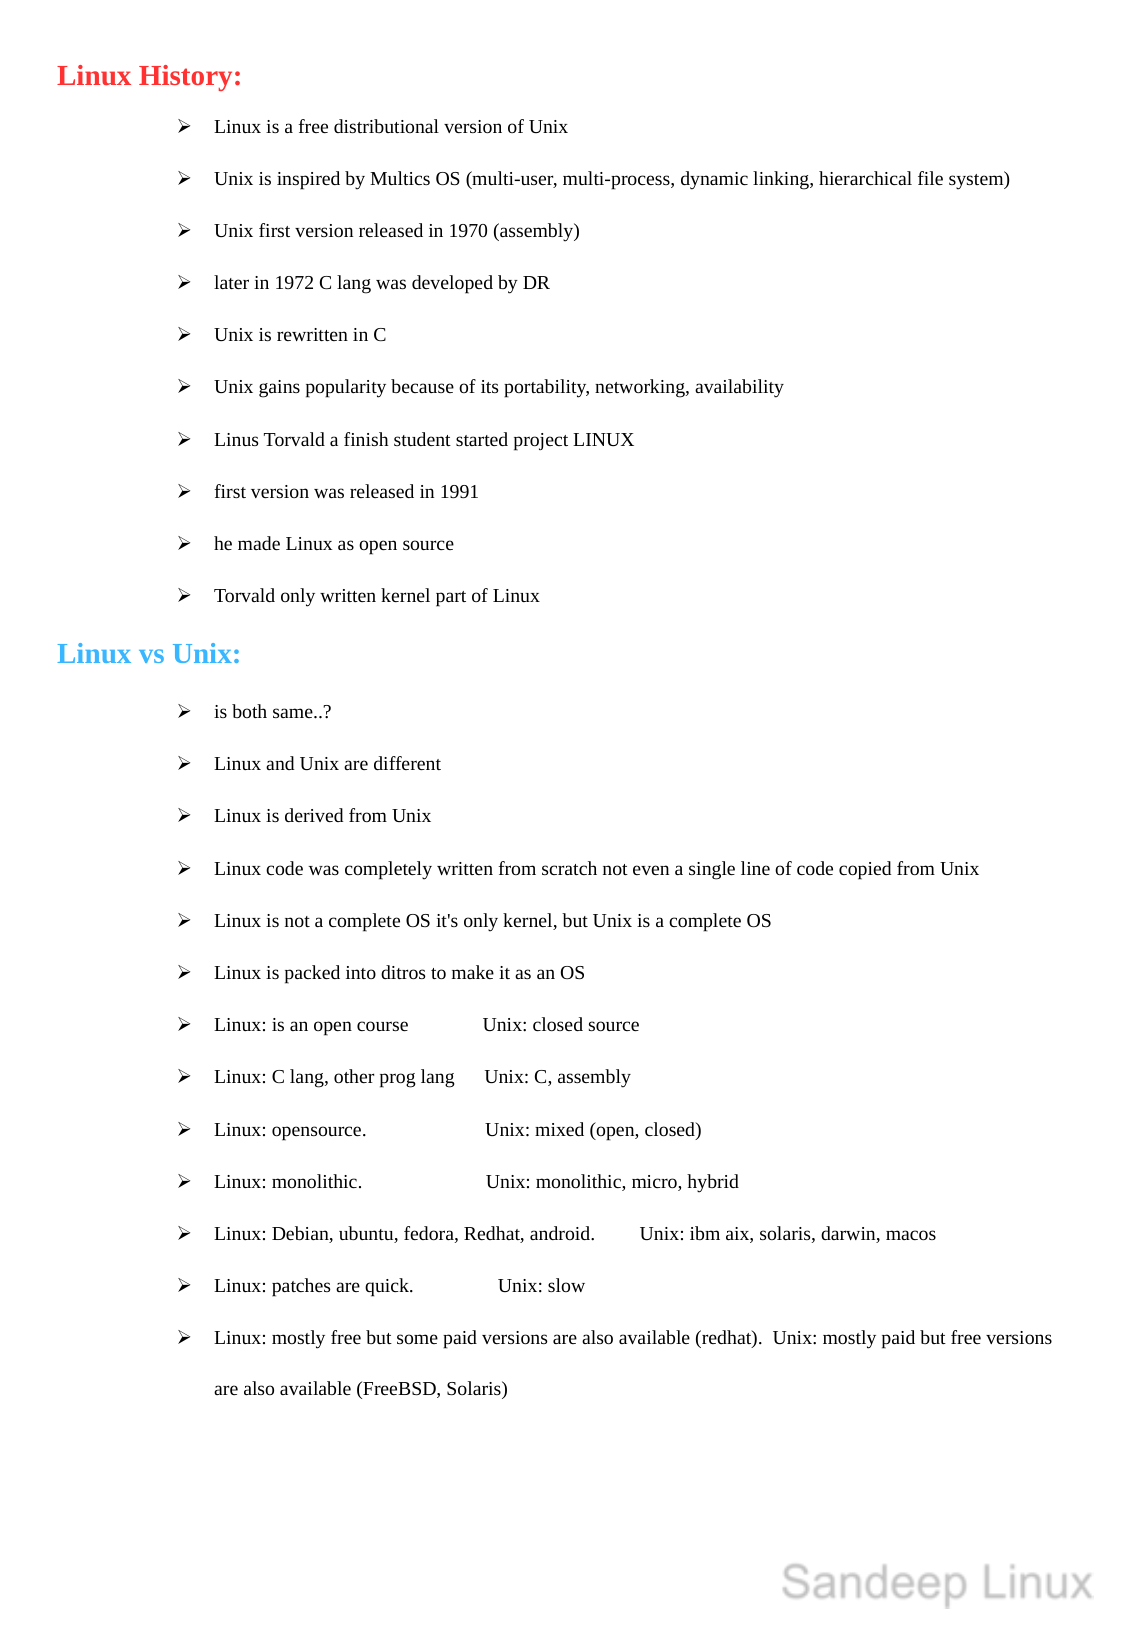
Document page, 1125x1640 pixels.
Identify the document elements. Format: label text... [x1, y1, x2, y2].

list is both same..? [176, 700, 1066, 723]
list Linus Torvald a finish student started project LINUX [176, 428, 1066, 451]
list Linux: is an open course Unix: closed source [176, 1013, 1066, 1036]
list Linux code was completely written from scratch not even a single line of code copied from Unix [176, 857, 1066, 879]
list Linux and Unix are different [176, 752, 1066, 775]
list Unix is inspired by Multics OS (multi-user, multi-process, dynamic linking, hierarchical file system) [176, 167, 1066, 189]
list later in 1972 C lang was developed by DR [176, 271, 1066, 294]
picture [781, 1556, 1094, 1609]
text Linux vs Unix: [57, 636, 1066, 670]
list Linux is not a complete OS it's only kernel, but Unix is a complete OS [176, 909, 1066, 932]
list Linux: mostly free but some paid versions are also available (redhat). Unix: mostly paid but free versions are also available (FreeBSD, Solaris) [176, 1326, 1066, 1400]
list Linux: opensource. Unix: mixed (open, closed) [176, 1117, 1066, 1140]
list Linux: patches are quick. Unix: slow [176, 1274, 1066, 1297]
list Unix first version released in 1970 (assembly) [176, 219, 1066, 242]
list Torvald only written kernel part of Linux [176, 584, 1066, 607]
list Linux is a free distributional version of Unix [176, 114, 1066, 137]
list Linux: C lang, other prog lang Unix: C, assembly [176, 1065, 1066, 1088]
text Linux History: [57, 58, 1066, 92]
list Unix gains popularity because of its portability, networking, availability [176, 376, 1066, 398]
list he made Linux as open source [176, 532, 1066, 555]
list Unix is rewritten in C [176, 323, 1066, 346]
list Linux: monolithic. Unix: monolithic, micro, hybrid [176, 1170, 1066, 1192]
list Linux is packed into ditros to make it as an OS [176, 961, 1066, 984]
list Linux: Debian, ubuntu, fedora, Redhat, android. Unix: ibm aix, solaris, darwin, macos [176, 1222, 1066, 1245]
list Linux is derived from Unix [176, 804, 1066, 827]
list first version was released in 1991 [176, 480, 1066, 503]
